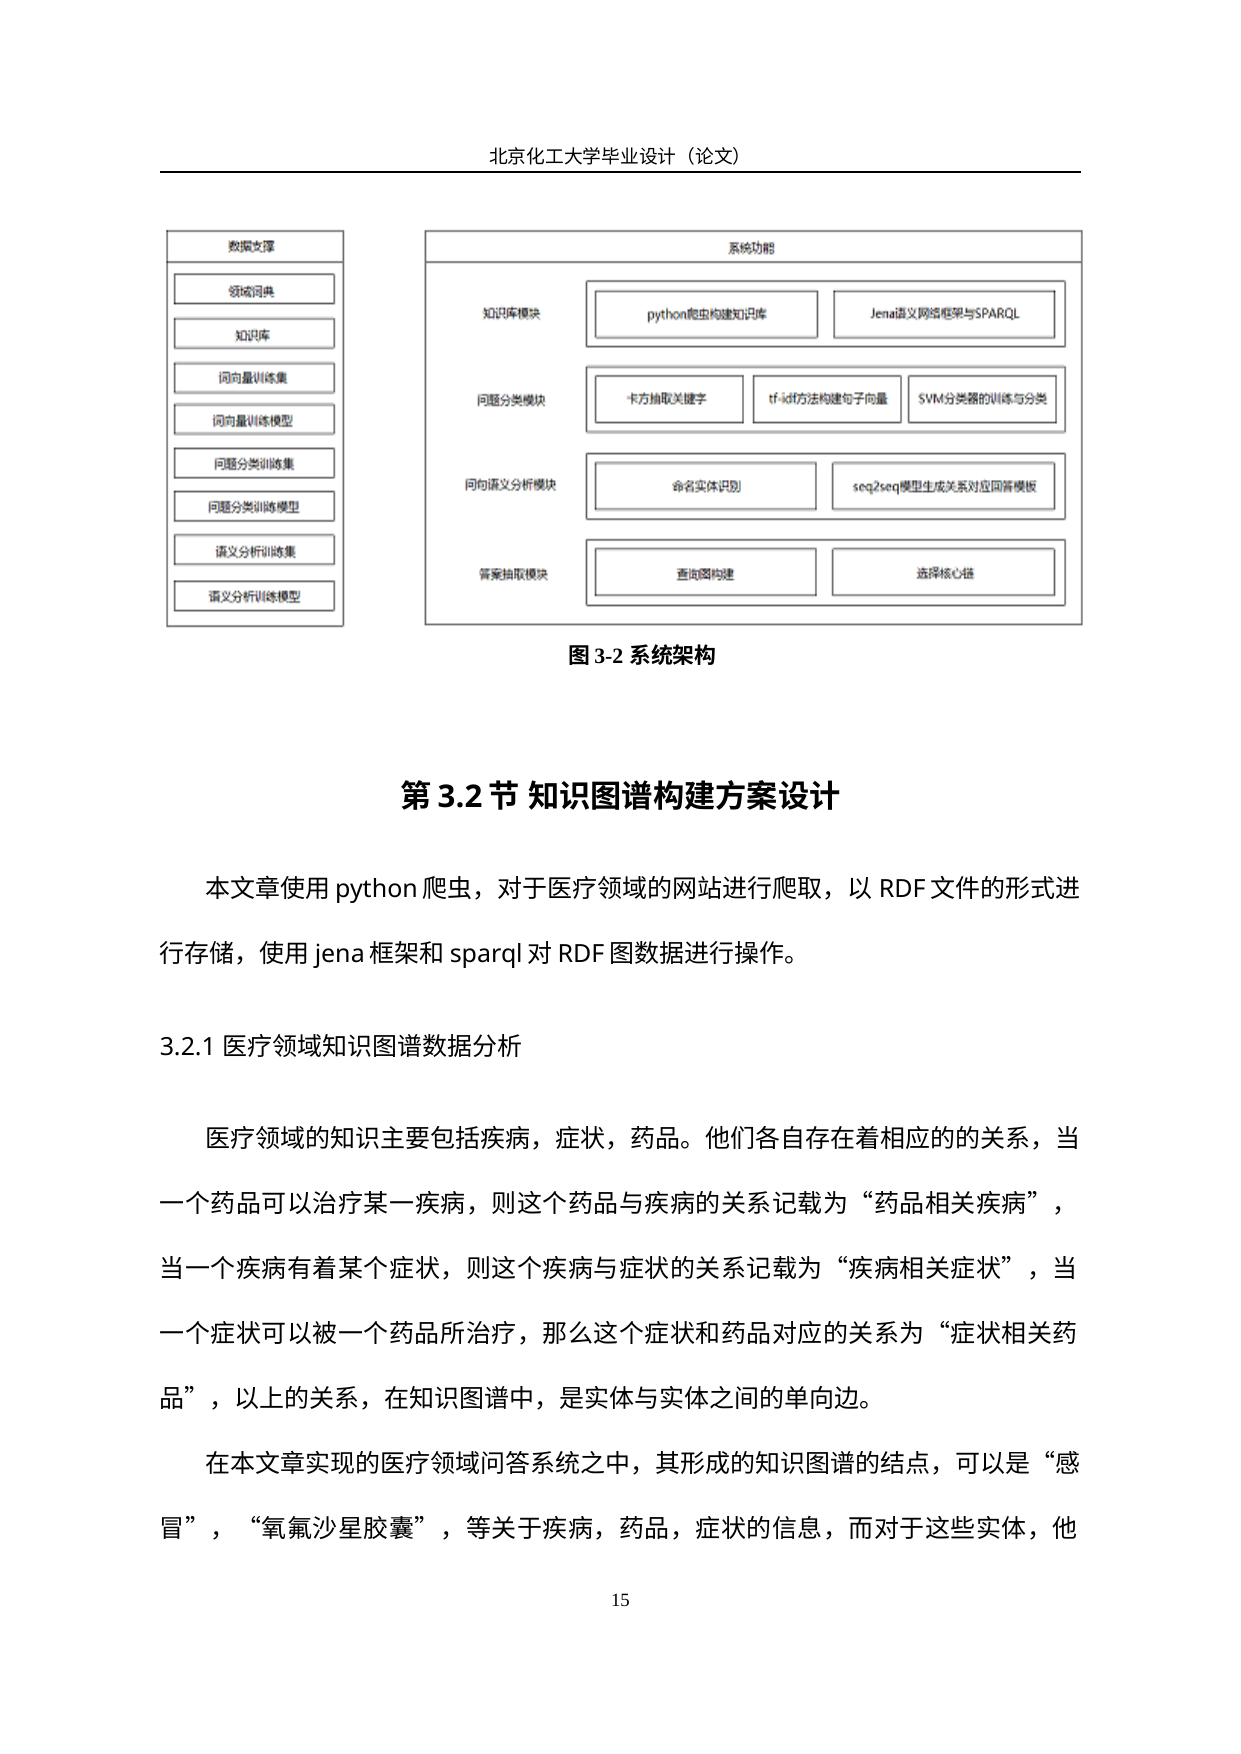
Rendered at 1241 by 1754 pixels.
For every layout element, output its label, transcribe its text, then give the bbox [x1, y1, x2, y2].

subtitle 第3.2节 知识图谱构建方案设计 [159, 762, 1081, 827]
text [159, 1429, 1081, 1559]
text 本文章使用python爬虫，对于医疗领域的网站进行爬取，以RDF文件的形式进行存储，使用jena框架和sparql对RDF图数据进行操作。 [159, 854, 1081, 984]
subtitle 3.2.1 医疗领域知识图谱数据分析 [159, 1012, 1081, 1077]
text 图3-2 系统架构 [159, 638, 1081, 670]
text 医疗领域的知识主要包括疾病，症状，药品。他们各自存在着相应的的关系，当一个药品可以治疗某一疾病，则这个药品与疾病的关系记载为“药品相关疾病”，当一个疾病有着某个症状，则这个疾病与症状的关系记载为“疾病相关症状”，当一个症状可以被一个药品所治疗，那么这个症状和药品对应的关系为“症状相关药品”，以上的关系，在知识图谱中，是实体与实体之间的单向边。 [159, 1104, 1081, 1429]
picture [159, 215, 1092, 636]
